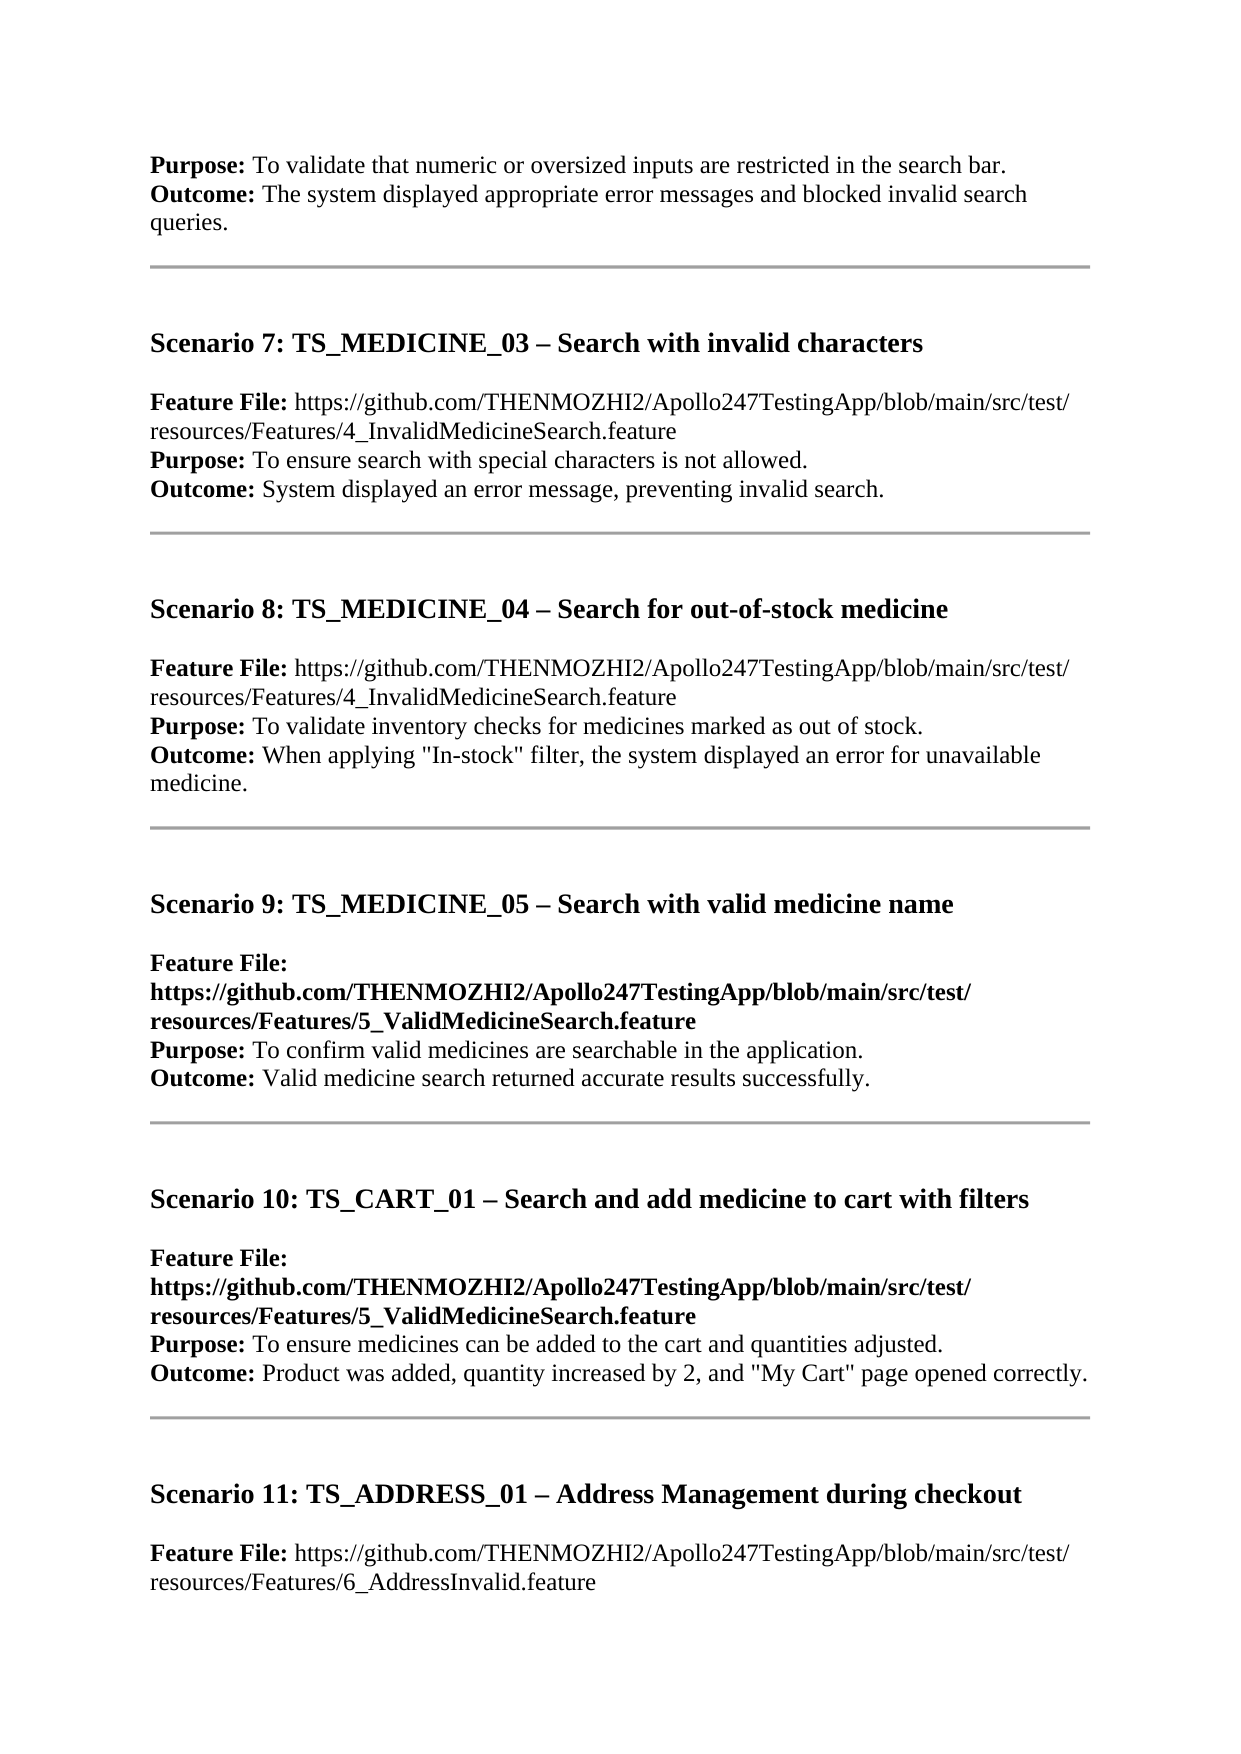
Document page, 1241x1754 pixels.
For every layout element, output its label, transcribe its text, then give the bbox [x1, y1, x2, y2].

text Scenario 10: TS_CART_01 – Search and add medicine to cart with filters [150, 1182, 1090, 1214]
text Scenario 9: TS_MEDICINE_05 – Search with valid medicine name [150, 887, 1090, 919]
text Feature File: https://github.com/THENMOZHI2/Apollo247TestingApp/blob/main/src/test/resources/Features/5_ValidMedicineSearch.feature Purpose: To ensure medicines can be added to the cart and quantities adjusted. Outcome: Product was added, quantity increased by 2, and "My Cart" page opened correctly. [150, 1243, 1090, 1387]
text Feature File: https://github.com/THENMOZHI2/Apollo247TestingApp/blob/main/src/test/resources/Features/4_InvalidMedicineSearch.feature Purpose: To ensure search with special characters is not allowed. Outcome: System displayed an error message, preventing invalid search. [150, 387, 1090, 502]
text Feature File: https://github.com/THENMOZHI2/Apollo247TestingApp/blob/main/src/test/resources/Features/5_ValidMedicineSearch.feature Purpose: To confirm valid medicines are searchable in the application. Outcome: Valid medicine search returned accurate results successfully. [150, 948, 1090, 1092]
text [150, 150, 1090, 236]
text Scenario 8: TS_MEDICINE_04 – Search for out-of-stock medicine [150, 592, 1090, 624]
text Scenario 7: TS_MEDICINE_03 – Search with invalid characters [150, 326, 1090, 358]
text Scenario 11: TS_ADDRESS_01 – Address Management during checkout [150, 1477, 1090, 1509]
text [150, 1538, 1090, 1596]
text Feature File: https://github.com/THENMOZHI2/Apollo247TestingApp/blob/main/src/test/resources/Features/4_InvalidMedicineSearch.feature Purpose: To validate inventory checks for medicines marked as out of stock. Outcome: When applying "In-stock" filter, the system displayed an error for unavailable medicine. [150, 653, 1090, 797]
